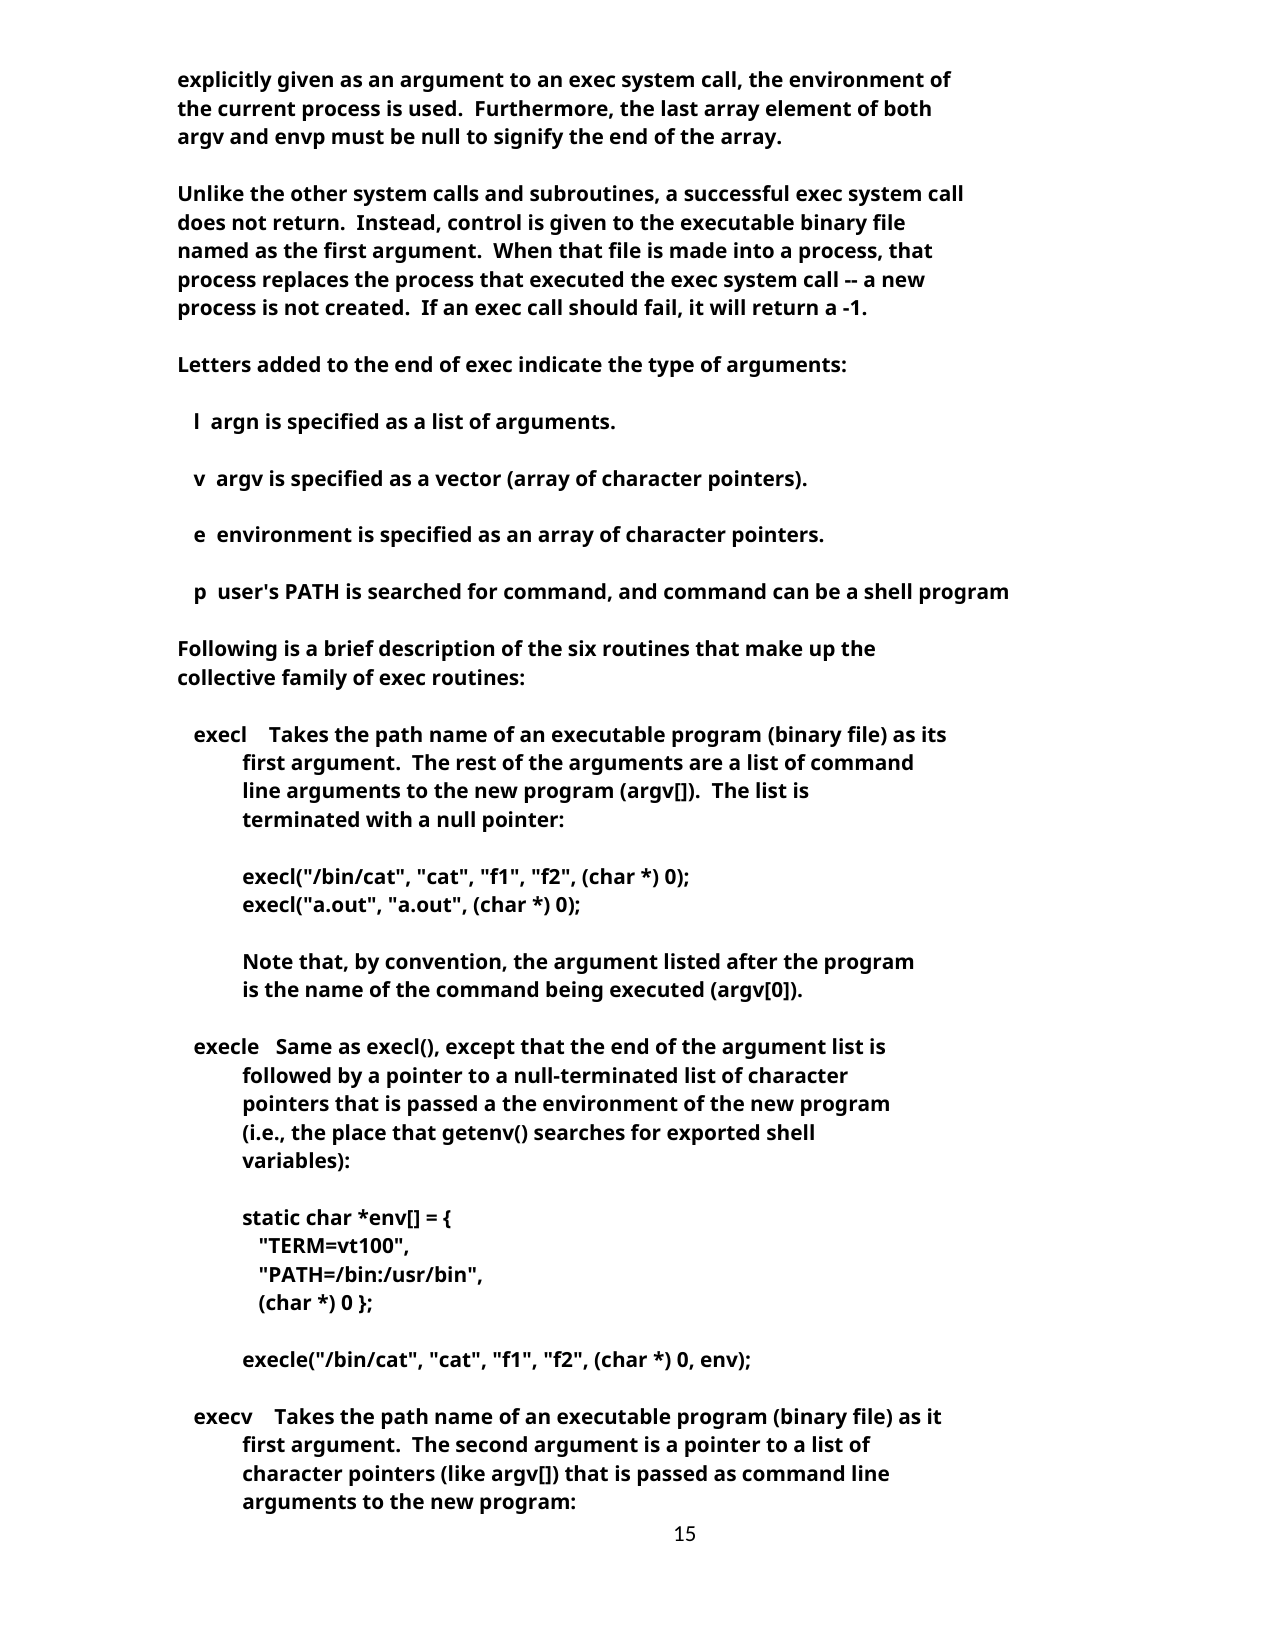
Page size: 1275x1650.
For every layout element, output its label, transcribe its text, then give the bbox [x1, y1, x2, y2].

text execl Takes the path name of an executable program (binary file) as its [150, 720, 1219, 748]
text variables): [150, 1146, 1219, 1175]
text "PATH=/bin:/usr/bin", [150, 1260, 1219, 1288]
text execl("/bin/cat", "cat", "f1", "f2", (char *) 0); [150, 862, 1219, 890]
text process is not created. If an exec call should fail, it will return a -1. [150, 293, 1219, 322]
text argv and envp must be null to signify the end of the array. [150, 122, 1219, 151]
text process replaces the process that executed the exec system call -- a new [150, 265, 1219, 293]
text execle("/bin/cat", "cat", "f1", "f2", (char *) 0, env); [150, 1345, 1219, 1374]
text is the name of the command being executed (argv[0]). [150, 976, 1219, 1004]
text Following is a brief description of the six routines that make up the [150, 634, 1219, 663]
text Note that, by convention, the argument listed after the program [150, 947, 1219, 976]
text execl("a.out", "a.out", (char *) 0); [150, 890, 1219, 919]
text Unlike the other system calls and subroutines, a successful exec system call [150, 179, 1219, 208]
text p user's PATH is searched for command, and command can be a shell program [150, 577, 1219, 606]
text named as the first argument. When that file is made into a process, that [150, 236, 1219, 265]
text first argument. The second argument is a pointer to a list of [150, 1431, 1219, 1459]
text Letters added to the end of exec indicate the type of arguments: [150, 350, 1219, 378]
text l argn is specified as a list of arguments. [150, 407, 1219, 435]
text (char *) 0 }; [150, 1288, 1219, 1317]
text line arguments to the new program (argv[]). The list is [150, 777, 1219, 805]
text (i.e., the place that getenv() searches for exported shell [150, 1118, 1219, 1146]
text pointers that is passed a the environment of the new program [150, 1089, 1219, 1118]
text "TERM=vt100", [150, 1232, 1219, 1260]
text execv Takes the path name of an executable program (binary file) as it [150, 1402, 1219, 1431]
text does not return. Instead, control is given to the executable binary file [150, 208, 1219, 236]
text execle Same as execl(), except that the end of the argument list is [150, 1032, 1219, 1061]
text terminated with a null pointer: [150, 805, 1219, 833]
text v argv is specified as a vector (array of character pointers). [150, 464, 1219, 492]
text e environment is specified as an array of character pointers. [150, 521, 1219, 549]
text collective family of exec routines: [150, 663, 1219, 691]
text first argument. The rest of the arguments are a list of command [150, 748, 1219, 777]
text the current process is used. Furthermore, the last array element of both [150, 94, 1219, 122]
text explicitly given as an argument to an exec system call, the environment of [150, 66, 1219, 94]
text arguments to the new program: [150, 1487, 1219, 1516]
text character pointers (like argv[]) that is passed as command line [150, 1459, 1219, 1487]
text followed by a pointer to a null-terminated list of character [150, 1061, 1219, 1089]
text static char *env[] = { [150, 1203, 1219, 1232]
